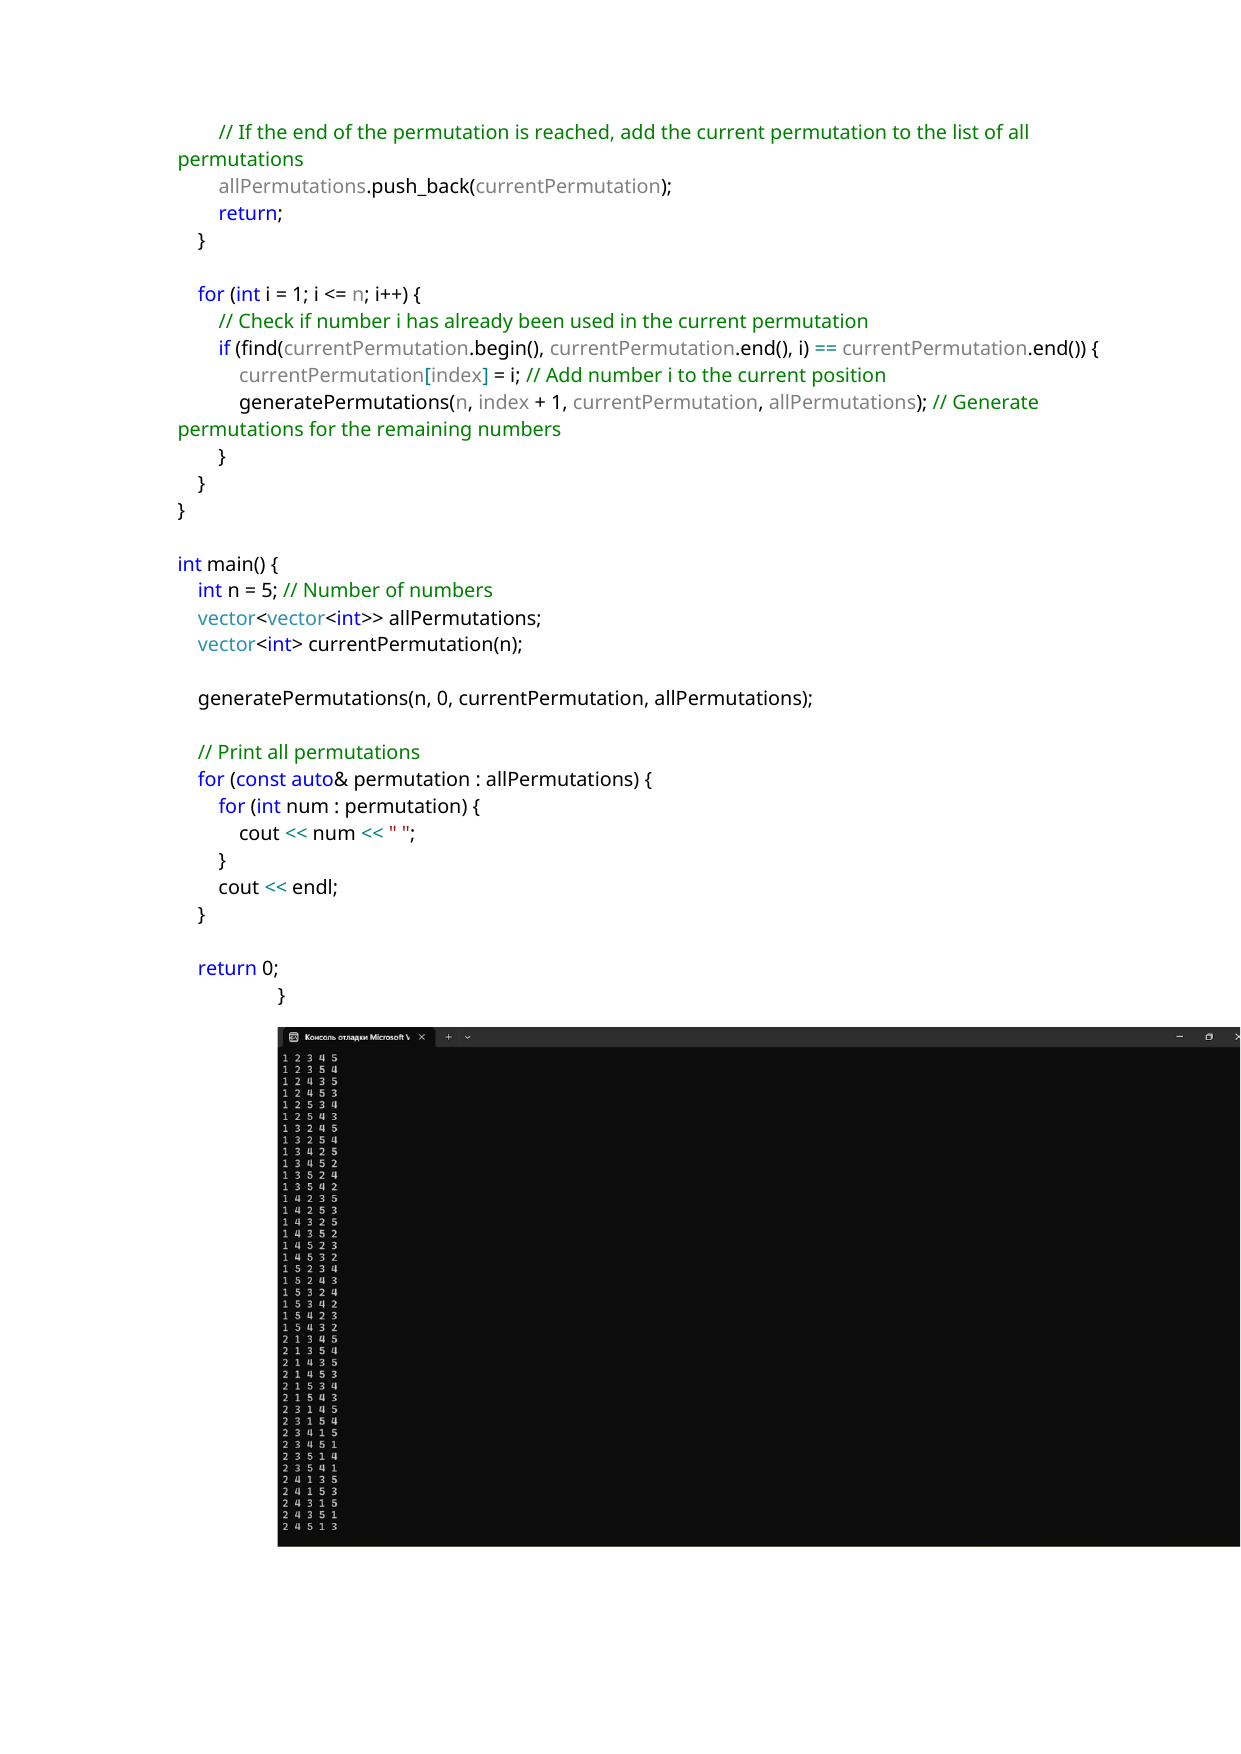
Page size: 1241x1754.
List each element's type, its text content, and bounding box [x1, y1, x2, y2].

text for (const auto& permutation : allPermutations) { [177, 766, 1152, 793]
text // Print all permutations [177, 739, 1152, 766]
text vector<vector<int>> allPermutations; [177, 604, 1152, 631]
text } [177, 469, 1152, 496]
text } [177, 847, 1152, 873]
text return 0; [177, 954, 1152, 981]
text return; [177, 199, 1152, 226]
text } [177, 226, 1152, 253]
text for (int num : permutation) { [177, 793, 1152, 819]
text currentPermutation[index] = i; // Add number i to the current position [177, 361, 1152, 388]
text } [177, 901, 1152, 927]
text } [248, 981, 1152, 1008]
text // Check if number i has already been used in the current permutation [177, 307, 1152, 334]
text vector<int> currentPermutation(n); [177, 631, 1152, 658]
text if (find(currentPermutation.begin(), currentPermutation.end(), i) == currentPermutation.end()) { [177, 334, 1152, 361]
text int main() { [177, 550, 1152, 577]
text // If the end of the permutation is reached, add the current permutation to the list of all permutations [177, 118, 1152, 172]
text } [177, 442, 1152, 469]
picture [277, 1027, 1241, 1547]
text } [177, 496, 1152, 523]
text generatePermutations(n, index + 1, currentPermutation, allPermutations); // Generate permutations for the remaining numbers [177, 388, 1152, 442]
text for (int i = 1; i <= n; i++) { [177, 280, 1152, 307]
text generatePermutations(n, 0, currentPermutation, allPermutations); [177, 685, 1152, 712]
text cout << num << " "; [177, 819, 1152, 847]
text int n = 5; // Number of numbers [177, 577, 1152, 604]
text cout << endl; [177, 873, 1152, 901]
text allPermutations.push_back(currentPermutation); [177, 172, 1152, 199]
